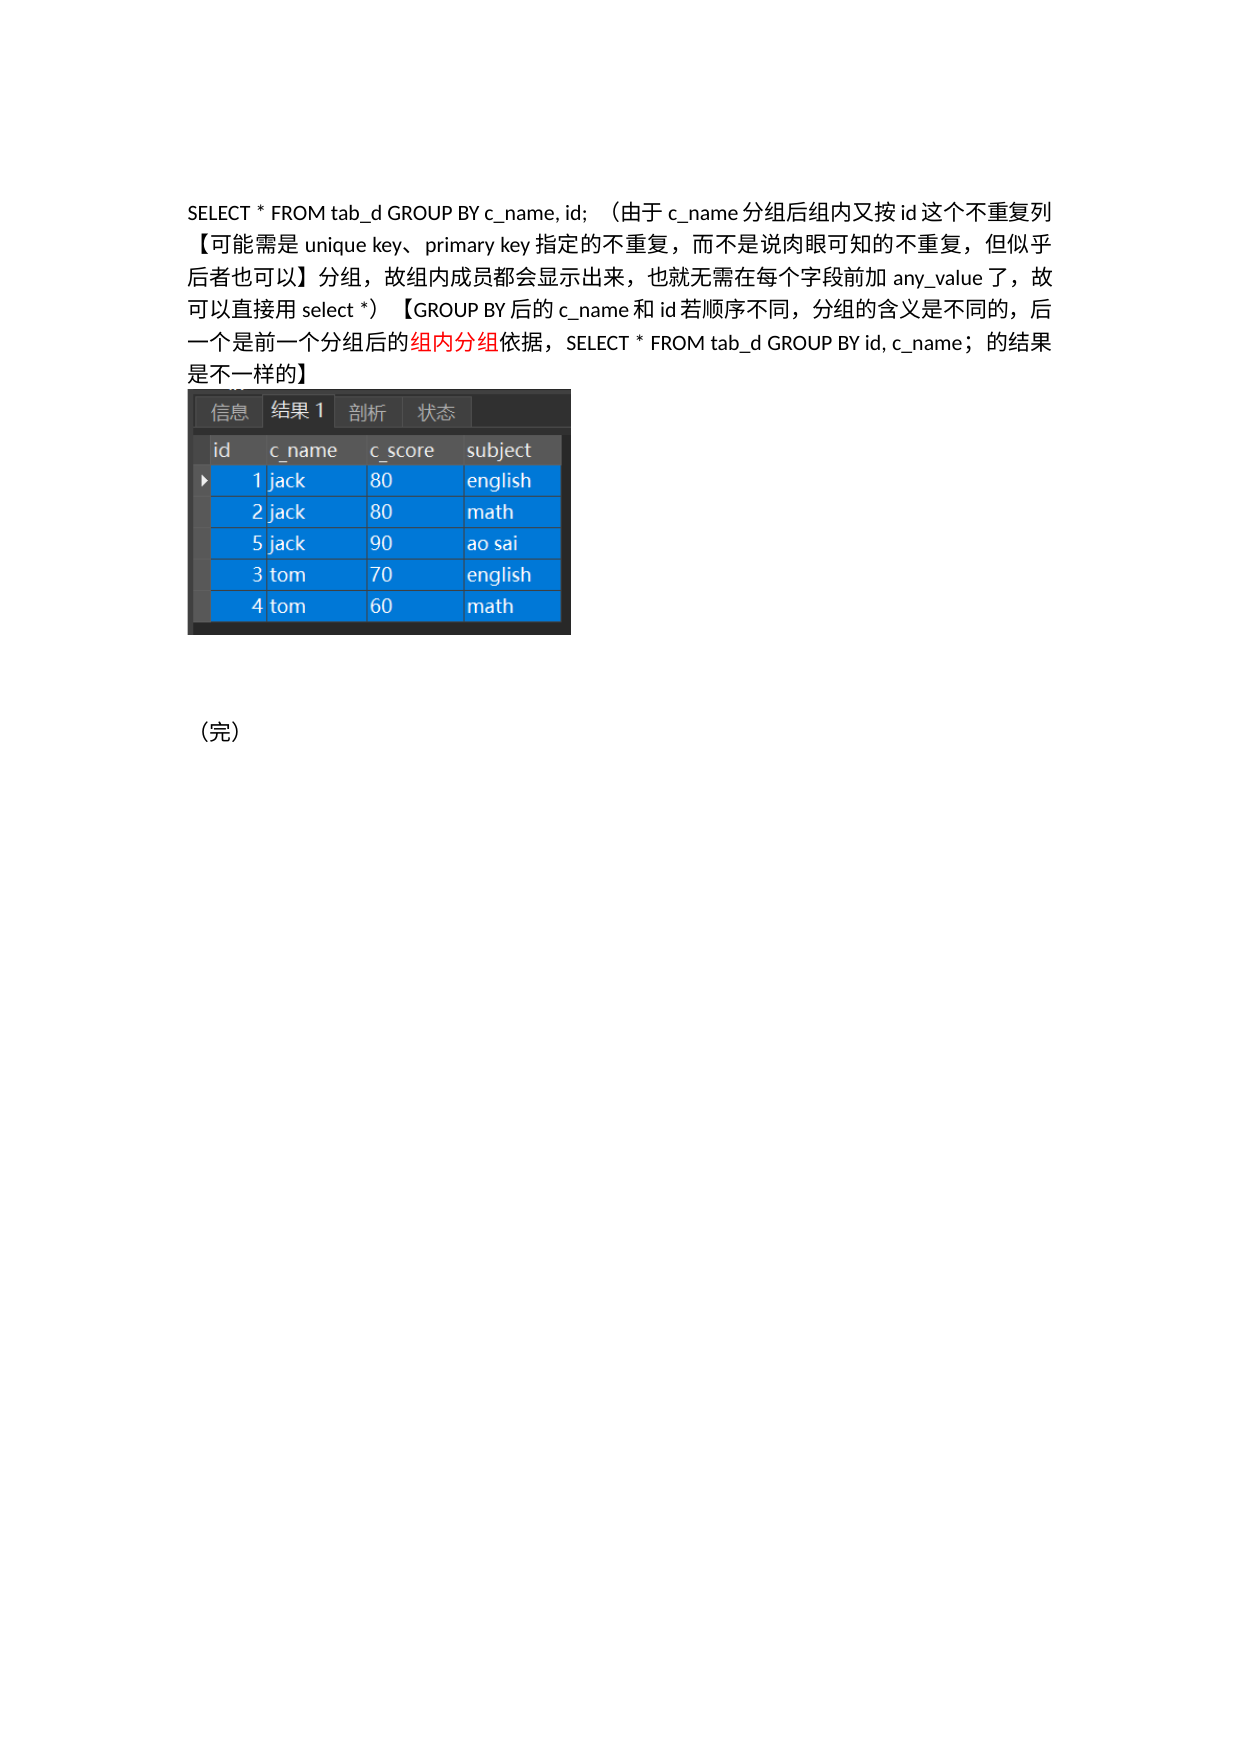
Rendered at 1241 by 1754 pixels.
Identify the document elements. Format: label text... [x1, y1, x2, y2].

text SELECT * FROM tab_d GROUP BY c_name, id; （由于c_name分组后组内又按id这个不重复列【可能需是unique key、primary key指定的不重复，而不是说肉眼可知的不重复，但似乎后者也可以】分组，故组内成员都会显示出来，也就无需在每个字段前加any_value了，故可以直接用 select *）【GROUP BY 后的c_name和id若顺序不同，分组的含义是不同的，后一个是前一个分组后的组内分组依据，SELECT * FROM tab_d GROUP BY id, c_name；的结果是不一样的】 [187, 194, 1053, 389]
text （完） [187, 714, 1053, 747]
picture [187, 389, 571, 635]
